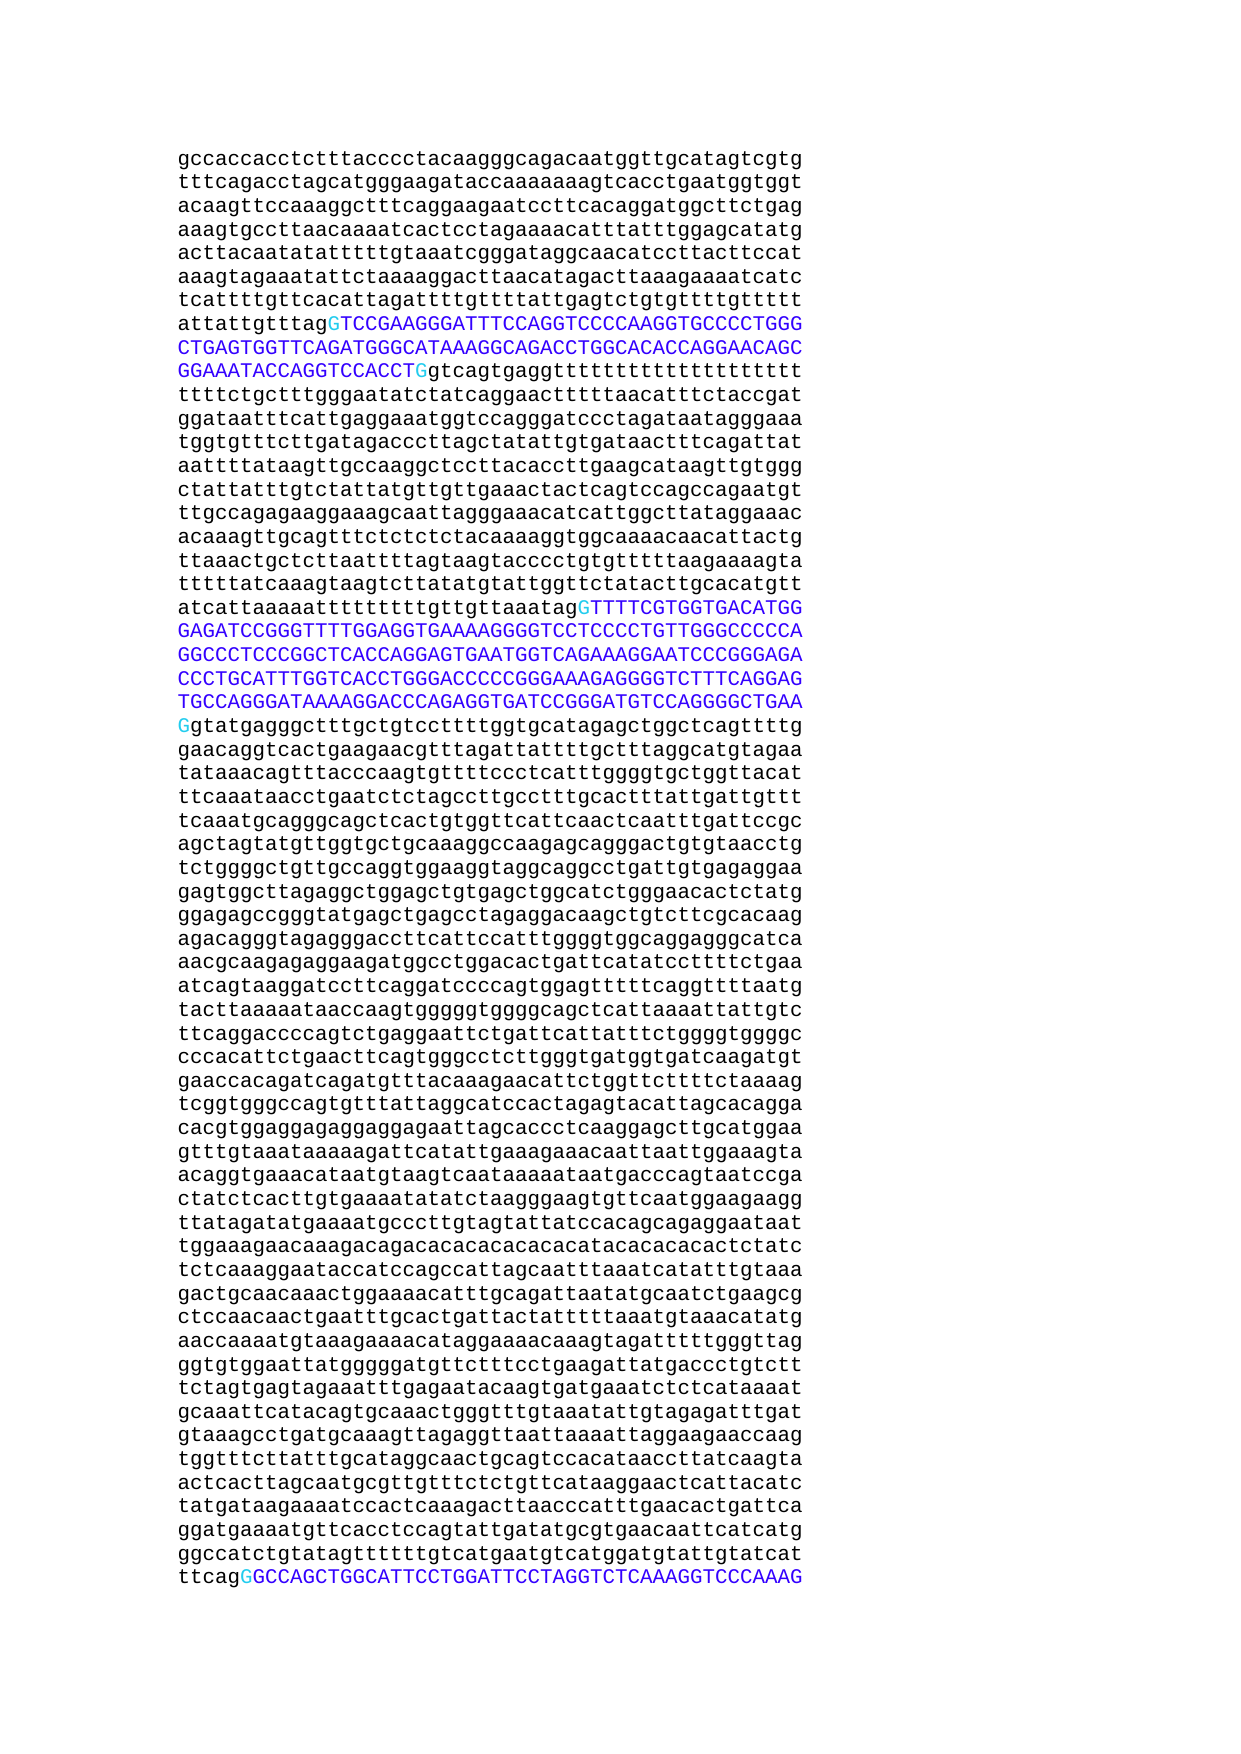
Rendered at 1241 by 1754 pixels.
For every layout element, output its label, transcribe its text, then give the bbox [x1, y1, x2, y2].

text cacgtggaggagaggaggagaattagcaccctcaaggagcttgcatggaa [177, 1117, 1063, 1141]
text ttaaactgctcttaattttagtaagtacccctgtgtttttaagaaaagta [177, 549, 1063, 573]
text CCCTGCATTTGGTCACCTGGGACCCCCGGGAAAGAGGGGTCTTTCAGGAG [177, 668, 1063, 691]
text CTGAGTGGTTCAGATGGGCATAAAGGCAGACCTGGCACACCAGGAACAGC [177, 337, 1063, 360]
text GGCCCTCCCGGCTCACCAGGAGTGAATGGTCAGAAAGGAATCCCGGGAGA [177, 644, 1063, 668]
text acaagttccaaaggctttcaggaagaatccttcacaggatggcttctgag [177, 195, 1063, 218]
text tataaacagtttacccaagtgttttccctcatttggggtgctggttacat [177, 762, 1063, 786]
text agctagtatgttggtgctgcaaaggccaagagcagggactgtgtaacctg [177, 833, 1063, 857]
text ttcaggaccccagtctgaggaattctgattcattatttctggggtggggc [177, 1022, 1063, 1046]
text tttcagacctagcatgggaagataccaaaaaaagtcacctgaatggtggt [177, 171, 1063, 195]
text tctcaaaggaataccatccagccattagcaatttaaatcatatttgtaaa [177, 1259, 1063, 1283]
text GAGATCCGGGTTTTGGAGGTGAAAAGGGGTCCTCCCCTGTTGGGCCCCCA [177, 621, 1063, 644]
text ttcagGGCCAGCTGGCATTCCTGGATTCCTAGGTCTCAAAGGTCCCAAAG [177, 1566, 1063, 1590]
text tcaaatgcagggcagctcactgtggttcattcaactcaatttgattccgc [177, 810, 1063, 833]
text gcaaattcatacagtgcaaactgggtttgtaaatattgtagagatttgat [177, 1401, 1063, 1424]
text gagtggcttagaggctggagctgtgagctggcatctgggaacactctatg [177, 881, 1063, 904]
text tggaaagaacaaagacagacacacacacacacatacacacacactctatc [177, 1235, 1063, 1259]
text agacagggtagagggaccttcattccatttggggtggcaggagggcatca [177, 928, 1063, 952]
text tctggggctgttgccaggtggaaggtaggcaggcctgattgtgagaggaa [177, 857, 1063, 881]
text ttttctgctttgggaatatctatcaggaactttttaacatttctaccgat [177, 384, 1063, 408]
text tggtttcttatttgcataggcaactgcagtccacataaccttatcaagta [177, 1448, 1063, 1472]
text ttgccagagaaggaaagcaattagggaaacatcattggcttataggaaac [177, 502, 1063, 526]
text gaaccacagatcagatgtttacaaagaacattctggttcttttctaaaag [177, 1070, 1063, 1093]
text cccacattctgaacttcagtgggcctcttgggtgatggtgatcaagatgt [177, 1046, 1063, 1070]
text atcattaaaaatttttttttgttgttaaatagGTTTTCGTGGTGACATGG [177, 597, 1063, 621]
text gtttgtaaataaaaagattcatattgaaagaaacaattaattggaaagta [177, 1141, 1063, 1164]
text aacgcaagagaggaagatggcctggacactgattcatatccttttctgaa [177, 952, 1063, 975]
text ctccaacaactgaatttgcactgattactatttttaaatgtaaacatatg [177, 1306, 1063, 1330]
text tacttaaaaataaccaagtgggggtggggcagctcattaaaattattgtc [177, 999, 1063, 1022]
text ggataatttcattgaggaaatggtccagggatccctagataatagggaaa [177, 408, 1063, 431]
text ggatgaaaatgttcacctccagtattgatatgcgtgaacaattcatcatg [177, 1519, 1063, 1543]
text acaaagttgcagtttctctctctacaaaaggtggcaaaacaacattactg [177, 526, 1063, 549]
text aaagtgccttaacaaaatcactcctagaaaacatttatttggagcatatg [177, 218, 1063, 242]
text atcagtaaggatccttcaggatccccagtggagtttttcaggttttaatg [177, 975, 1063, 999]
text gactgcaacaaactggaaaacatttgcagattaatatgcaatctgaagcg [177, 1283, 1063, 1306]
text ggtgtggaattatgggggatgttctttcctgaagattatgaccctgtctt [177, 1353, 1063, 1377]
text ggccatctgtatagttttttgtcatgaatgtcatggatgtattgtatcat [177, 1543, 1063, 1566]
text gccaccacctctttacccctacaagggcagacaatggttgcatagtcgtg [177, 148, 1063, 171]
text Ggtatgagggctttgctgtccttttggtgcatagagctggctcagttttg [177, 715, 1063, 739]
text acttacaatatatttttgtaaatcgggataggcaacatccttacttccat [177, 242, 1063, 266]
text ttatagatatgaaaatgcccttgtagtattatccacagcagaggaataat [177, 1212, 1063, 1235]
text TGCCAGGGATAAAAGGACCCAGAGGTGATCCGGGATGTCCAGGGGCTGAA [177, 691, 1063, 715]
text ggagagccgggtatgagctgagcctagaggacaagctgtcttcgcacaag [177, 904, 1063, 928]
text aattttataagttgccaaggctccttacaccttgaagcataagttgtggg [177, 455, 1063, 479]
text attattgtttagGTCCGAAGGGATTTCCAGGTCCCCAAGGTGCCCCTGGG [177, 313, 1063, 337]
text acaggtgaaacataatgtaagtcaataaaaataatgacccagtaatccga [177, 1164, 1063, 1188]
text aaagtagaaatattctaaaaggacttaacatagacttaaagaaaatcatc [177, 266, 1063, 289]
text ttcaaataacctgaatctctagccttgcctttgcactttattgattgttt [177, 786, 1063, 810]
text gaacaggtcactgaagaacgtttagattattttgctttaggcatgtagaa [177, 739, 1063, 762]
text ctatctcacttgtgaaaatatatctaagggaagtgttcaatggaagaagg [177, 1188, 1063, 1212]
text ctattatttgtctattatgttgttgaaactactcagtccagccagaatgt [177, 479, 1063, 502]
text tcattttgttcacattagattttgttttattgagtctgtgttttgttttt [177, 289, 1063, 313]
text GGAAATACCAGGTCCACCTGgtcagtgaggtttttttttttttttttttt [177, 360, 1063, 384]
text aaccaaaatgtaaagaaaacataggaaaacaaagtagatttttgggttag [177, 1330, 1063, 1353]
text tttttatcaaagtaagtcttatatgtattggttctatacttgcacatgtt [177, 573, 1063, 597]
text tctagtgagtagaaatttgagaatacaagtgatgaaatctctcataaaat [177, 1377, 1063, 1401]
text actcacttagcaatgcgttgtttctctgttcataaggaactcattacatc [177, 1472, 1063, 1495]
text tatgataagaaaatccactcaaagacttaacccatttgaacactgattca [177, 1495, 1063, 1519]
text tcggtgggccagtgtttattaggcatccactagagtacattagcacagga [177, 1093, 1063, 1117]
text tggtgtttcttgatagacccttagctatattgtgataactttcagattat [177, 431, 1063, 455]
text gtaaagcctgatgcaaagttagaggttaattaaaattaggaagaaccaag [177, 1424, 1063, 1448]
